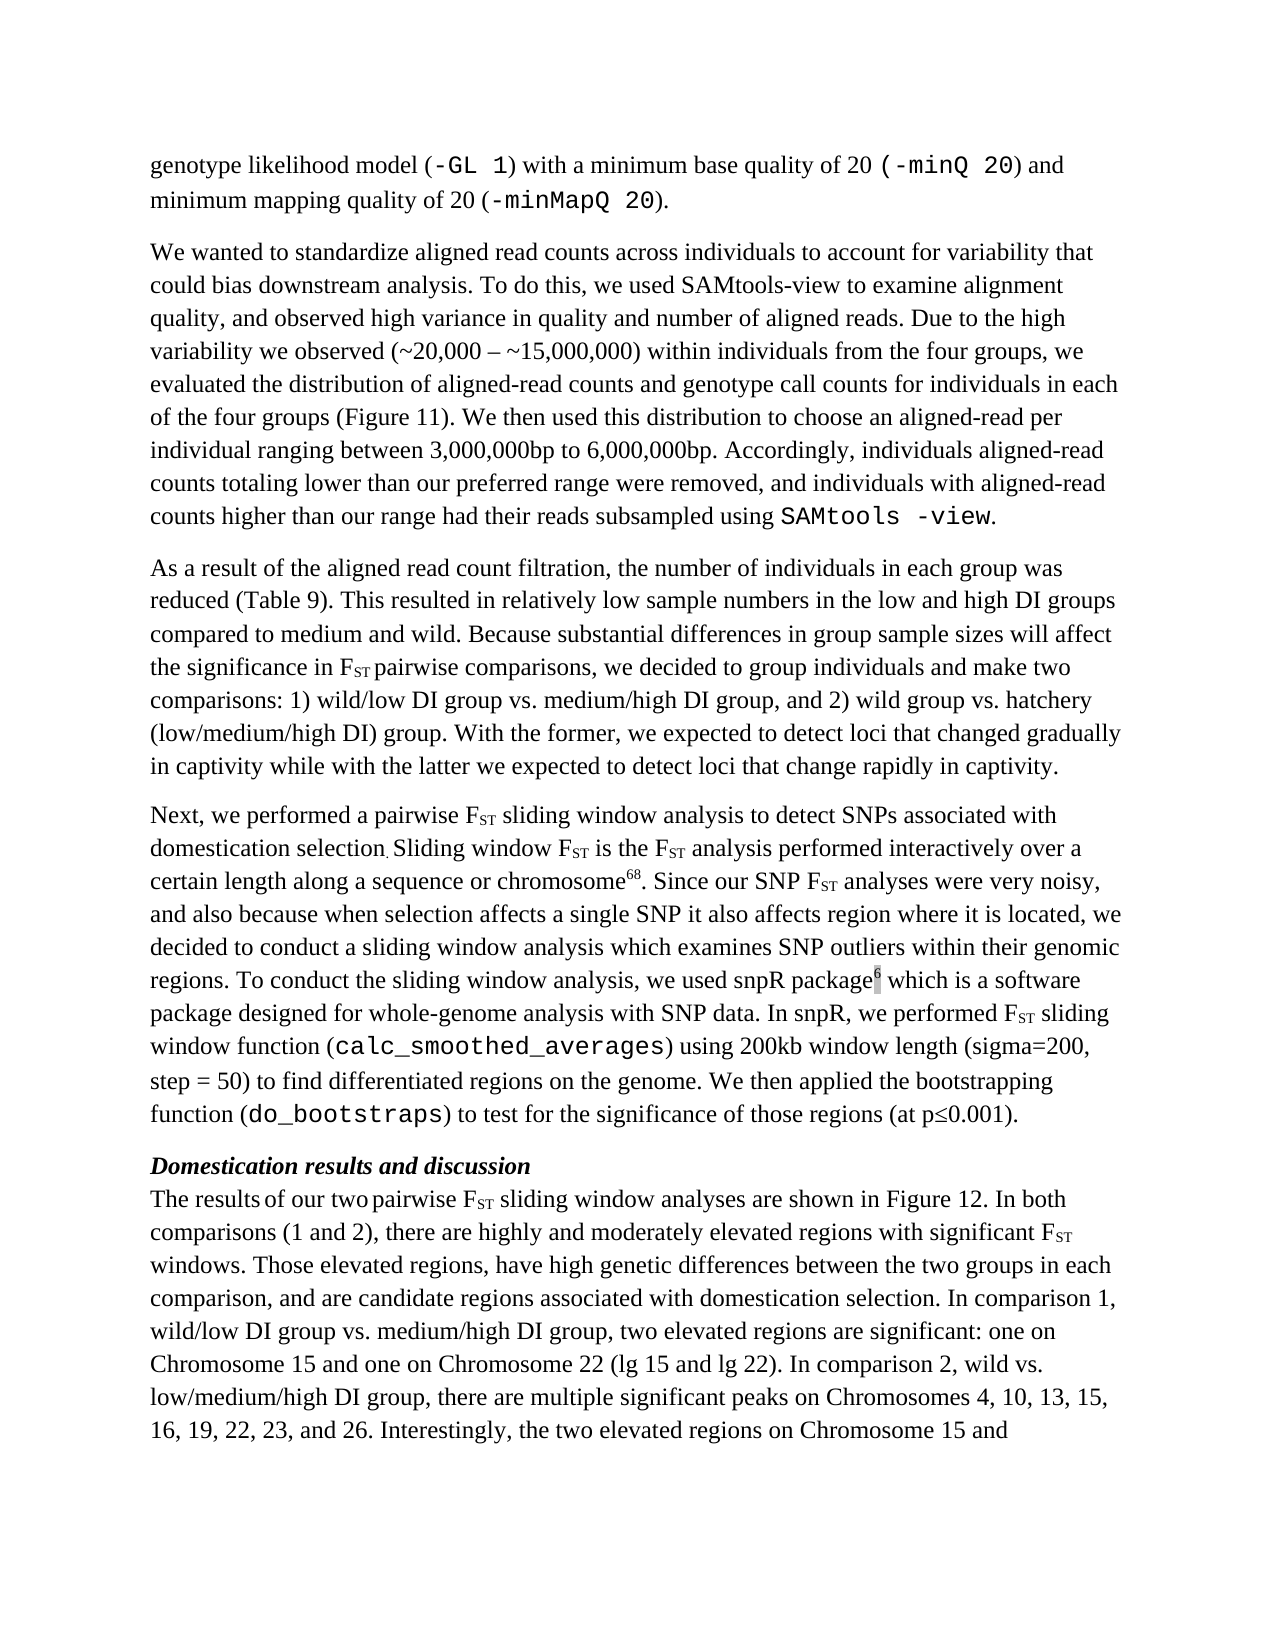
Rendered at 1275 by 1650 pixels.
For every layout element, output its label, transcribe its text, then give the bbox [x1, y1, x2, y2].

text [150, 150, 1125, 216]
text Next, we performed a pairwise FST sliding window analysis to detect SNPs associated with domestication selection. Sliding window FST is the FST analysis performed interactively over a certain length along a sequence or chromosome68. Since our SNP FST analyses were very noisy, and also because when selection affects a single SNP it also affects region where it is located, we decided to conduct a sliding window analysis which examines SNP outliers within their genomic regions. To conduct the sliding window analysis, we used snpR package6 which is a software package designed for whole-genome analysis with SNP data. In snpR, we performed FST sliding window function (calc_smoothed_averages) using 200kb window length (sigma=200, step = 50) to find differentiated regions on the genome. We then applied the bootstrapping function (do_bootstraps) to test for the significance of those regions (at p≤0.001). [150, 800, 1125, 1130]
text We wanted to standardize aligned read counts across individuals to account for variability that could bias downstream analysis. To do this, we used SAMtools-view to examine alignment quality, and observed high variance in quality and number of aligned reads. Due to the high variability we observed (~20,000 – ~15,000,000) within individuals from the four groups, we evaluated the distribution of aligned-read counts and genotype call counts for individuals in each of the four groups (Figure 11). We then used this distribution to choose an aligned-read per individual ranging between 3,000,000bp to 6,000,000bp. Accordingly, individuals aligned-read counts totaling lower than our preferred range were removed, and individuals with aligned-read counts higher than our range had their reads subsampled using SAMtools -view. [150, 237, 1125, 532]
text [150, 1184, 1125, 1444]
subtitle Domestication results and discussion [150, 1151, 1125, 1180]
text As a result of the aligned read count filtration, the number of individuals in each group was reduced (Table 9). This resulted in relatively low sample numbers in the low and high DI groups compared to medium and wild. Because substantial differences in group sample sizes will affect the significance in FST pairwise comparisons, we decided to group individuals and make two comparisons: 1) wild/low DI group vs. medium/high DI group, and 2) wild group vs. hatchery (low/medium/high DI) group. With the former, we expected to detect loci that changed gradually in captivity while with the latter we expected to detect loci that change rapidly in captivity. [150, 553, 1125, 779]
